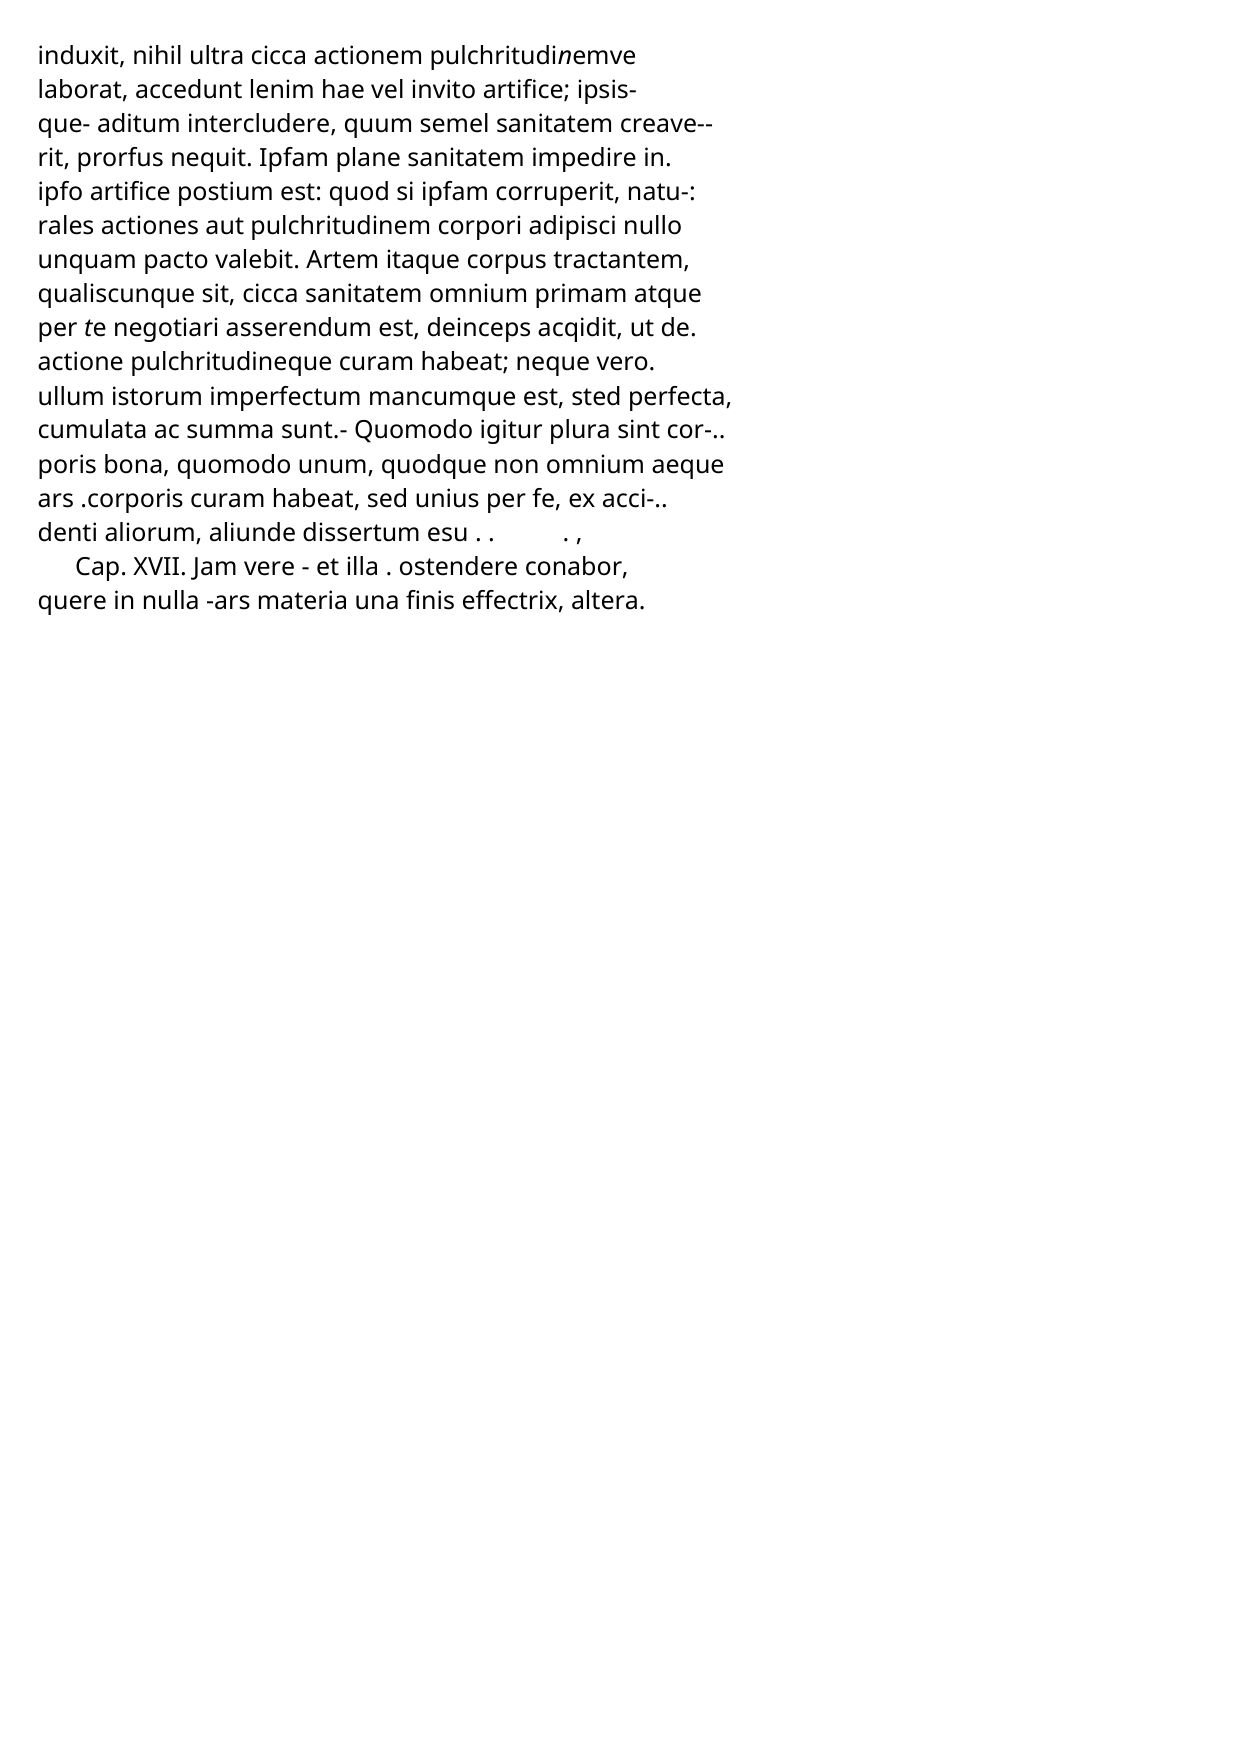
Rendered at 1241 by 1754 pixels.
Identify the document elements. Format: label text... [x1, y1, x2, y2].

text Cap. XVII. Jam vere - et illa . ostendere conabor, quere in nulla -ars materia una finis effectrix, altera. [37, 548, 1203, 617]
text induxit, nihil ultra cicca actionem pulchritudinemve laborat, accedunt lenim hae vel invito artifice; ipsis- que- aditum intercludere, quum semel sanitatem creave-- rit, prorfus nequit. Ipfam plane sanitatem impedire in. ipfo artifice postium est: quod si ipfam corruperit, natu-: rales actiones aut pulchritudinem corpori adipisci nullo unquam pacto valebit. Artem itaque corpus tractantem, qualiscunque sit, cicca sanitatem omnium primam atque per te negotiari asserendum est, deinceps acqidit, ut de. actione pulchritudineque curam habeat; neque vero. ullum istorum imperfectum mancumque est, sted perfecta, cumulata ac summa sunt.- Quomodo igitur plura sint cor-.. poris bona, quomodo unum, quodque non omnium aeque ars .corporis curam habeat, sed unius per fe, ex acci-.. denti aliorum, aliunde dissertum esu . . . , [37, 37, 1203, 548]
